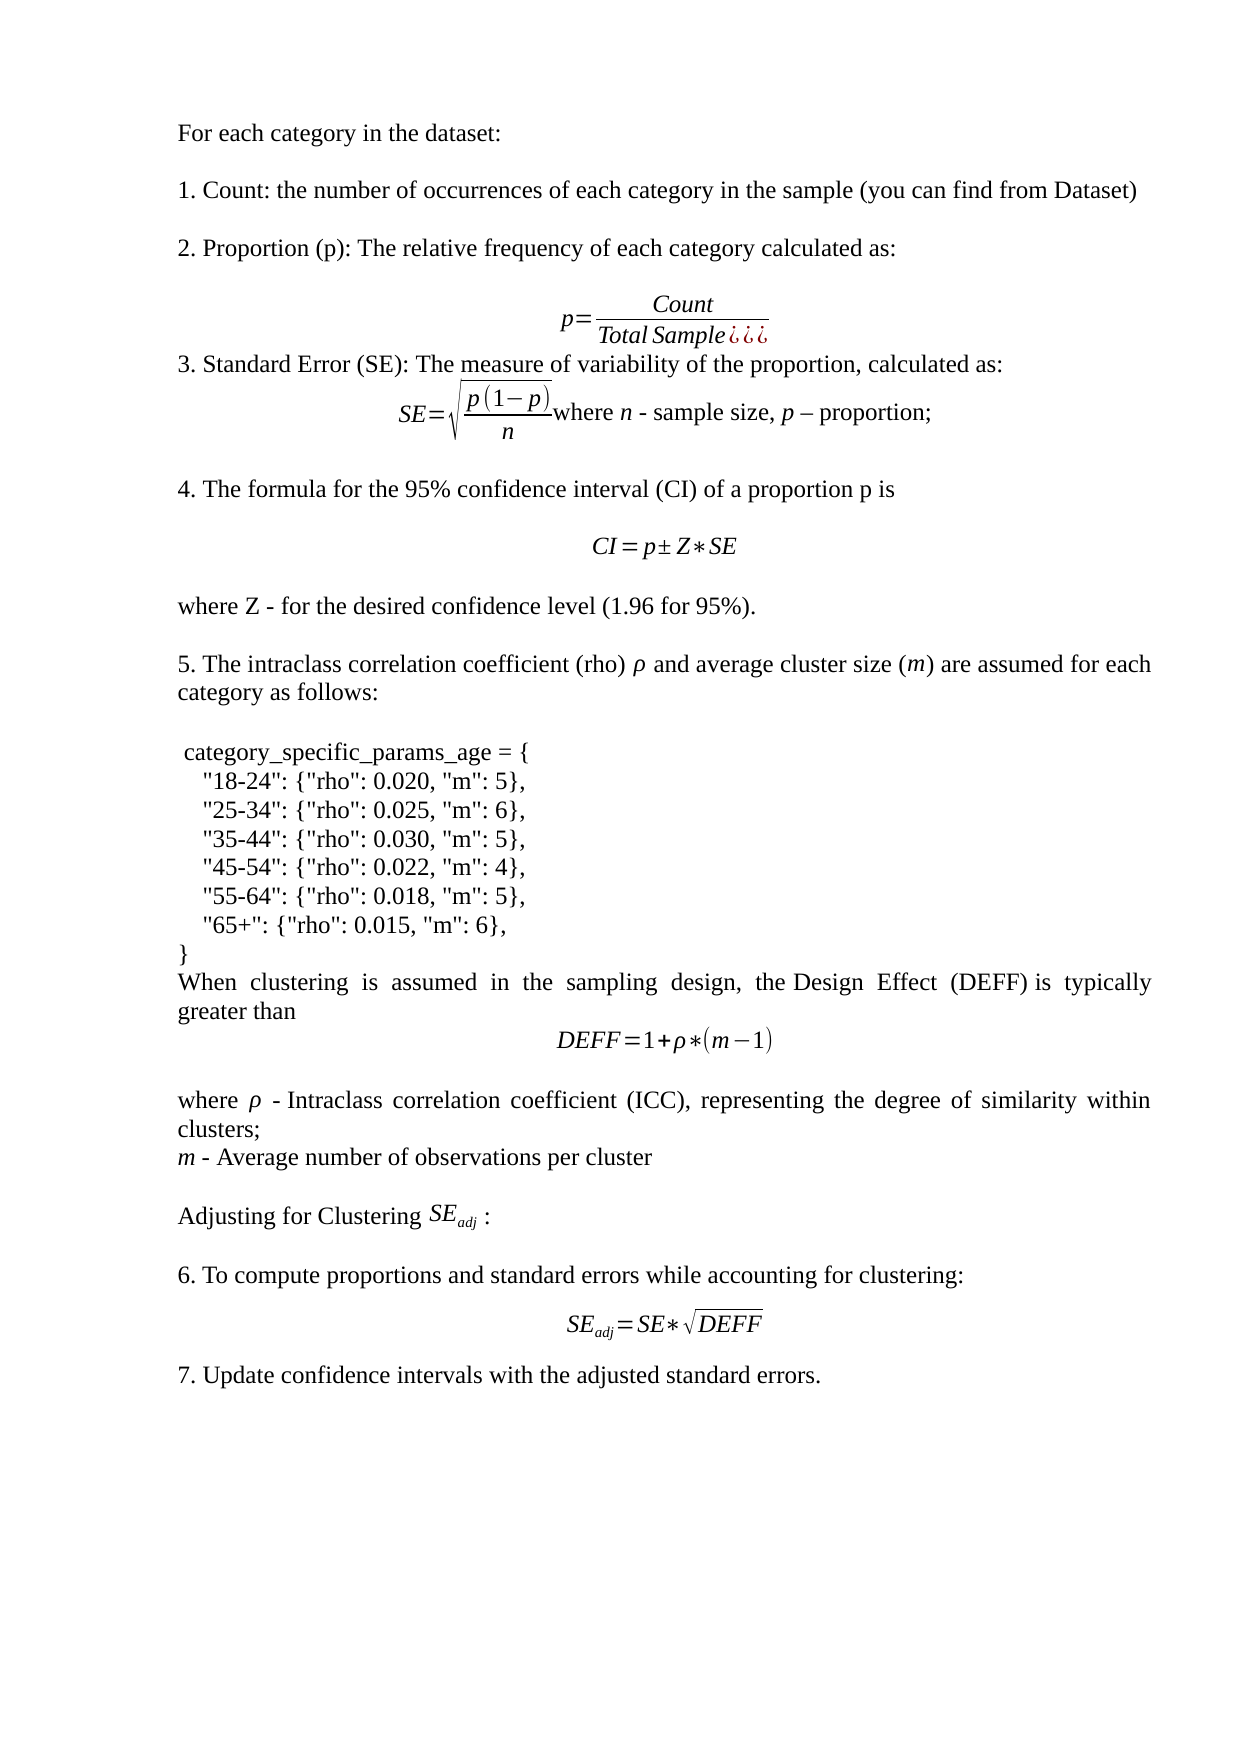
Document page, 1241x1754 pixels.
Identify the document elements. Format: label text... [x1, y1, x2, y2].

text 3. Standard Error (SE): The measure of variability of the proportion, calculated as: [177, 349, 1152, 378]
text 6. To compute proportions and standard errors while accounting for clustering: [177, 1260, 1152, 1289]
text category_specific_params_age = { [177, 737, 1152, 766]
text 7. Update confidence intervals with the adjusted standard errors. [177, 1360, 1152, 1389]
text "65+": {"rho": 0.015, "m": 6}, [177, 910, 1152, 939]
text 1. Count: the number of occurrences of each category in the sample (you can find from Dataset) [177, 147, 1152, 204]
text For each category in the dataset: [177, 118, 1152, 147]
text "45-54": {"rho": 0.022, "m": 4}, [177, 852, 1152, 881]
text Adjusting for Clustering : [177, 1200, 1152, 1231]
text where n - sample size, p – proportion; [177, 378, 1152, 445]
text where - Intraclass correlation coefficient (ICC), representing the degree of similarity within clusters; [177, 1056, 1152, 1142]
text where Z - for the desired confidence level (1.96 for 95%). [177, 591, 1152, 620]
text "55-64": {"rho": 0.018, "m": 5}, [177, 881, 1152, 910]
text 4. The formula for the 95% confidence interval (CI) of a proportion p is [177, 445, 1152, 502]
text } [177, 939, 1152, 967]
text 5. The intraclass correlation coefficient (rho) and average cluster size () are assumed for each category as follows: [177, 620, 1152, 706]
text "35-44": {"rho": 0.030, "m": 5}, [177, 824, 1152, 852]
text 2. Proportion (p): The relative frequency of each category calculated as: [177, 204, 1152, 262]
text "25-34": {"rho": 0.025, "m": 6}, [177, 795, 1152, 824]
text When clustering is assumed in the sampling design, the Design Effect (DEFF) is typically greater than [177, 967, 1152, 1025]
text "18-24": {"rho": 0.020, "m": 5}, [177, 766, 1152, 795]
text m - Average number of observations per cluster [177, 1142, 1152, 1171]
